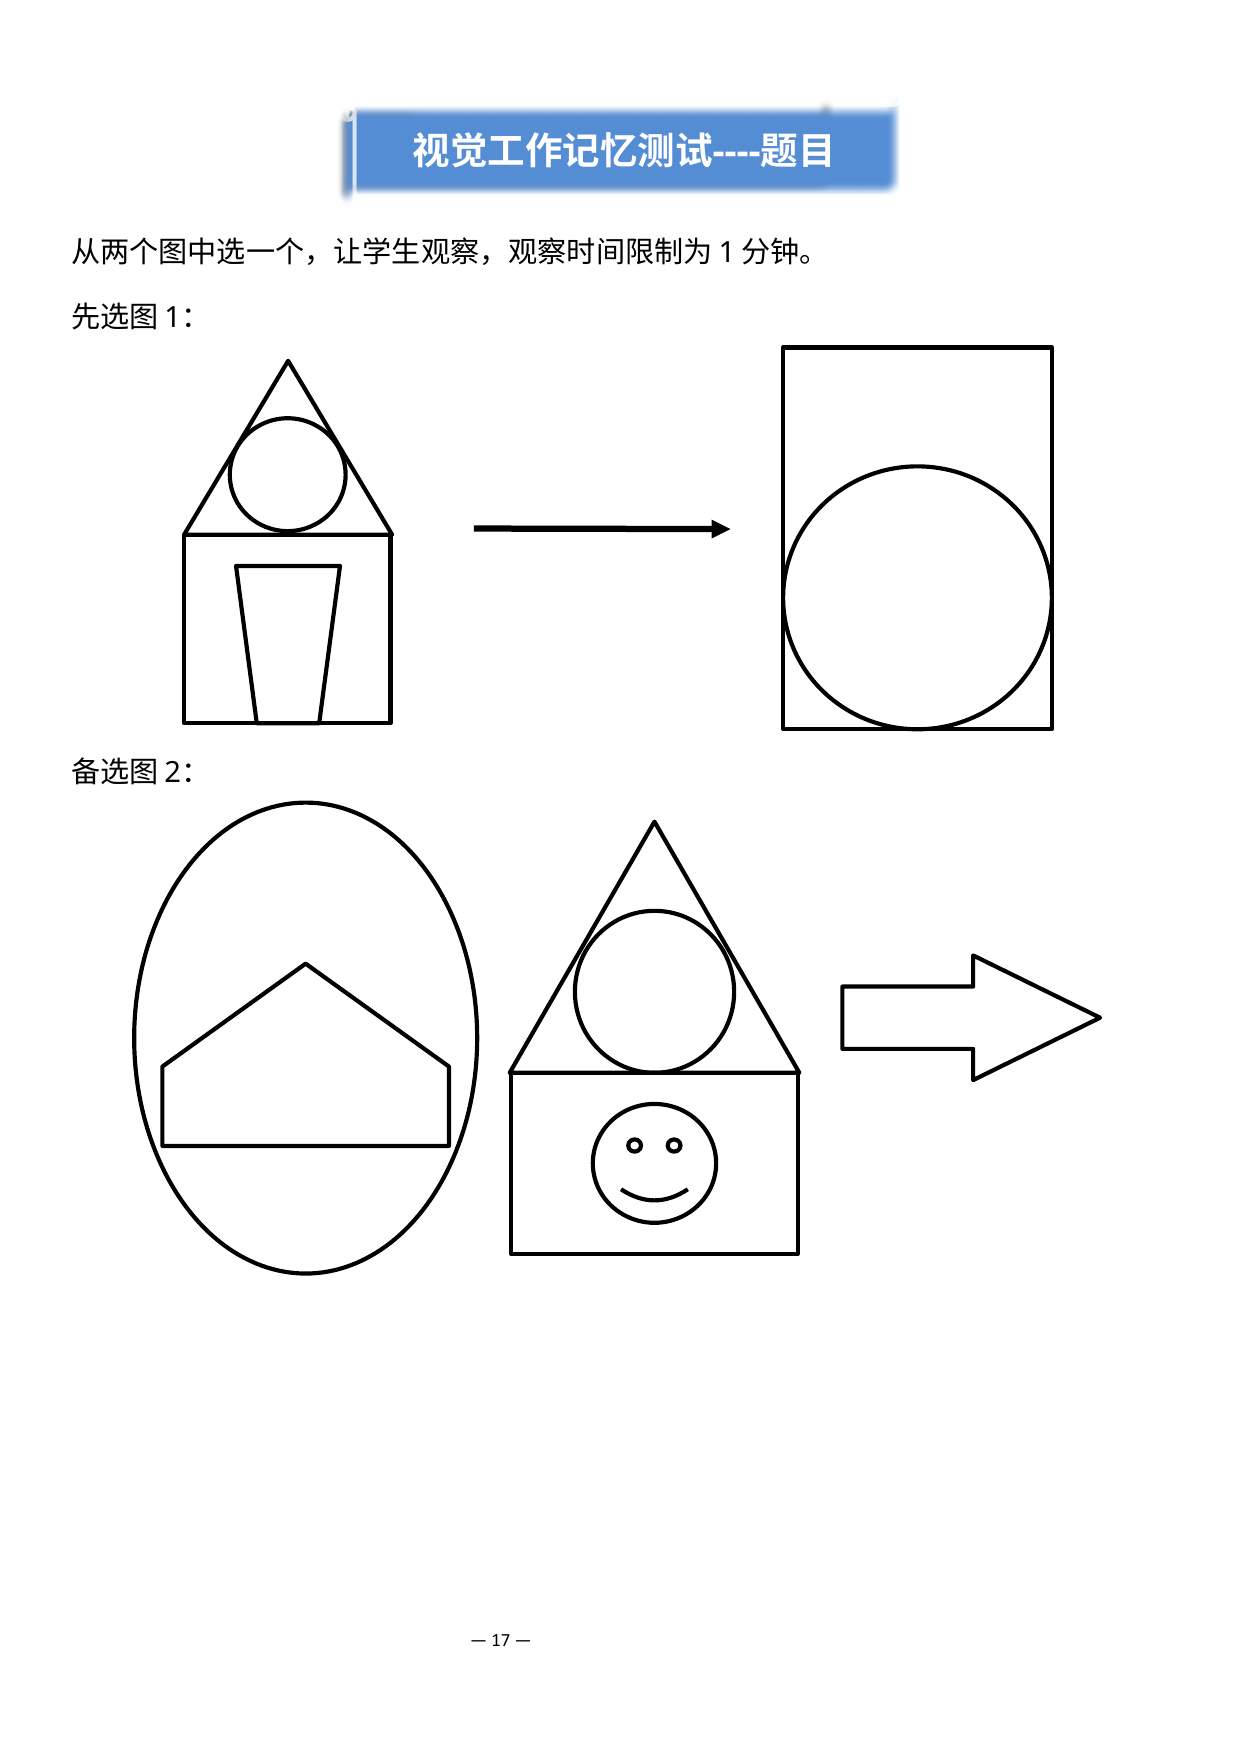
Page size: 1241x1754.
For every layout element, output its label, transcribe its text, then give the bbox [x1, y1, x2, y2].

text 先选图1： [71, 283, 1169, 348]
text 从两个图中选一个，让学生观察，观察时间限制为1分钟。 [71, 218, 1169, 283]
text 备选图2： [71, 738, 1169, 803]
